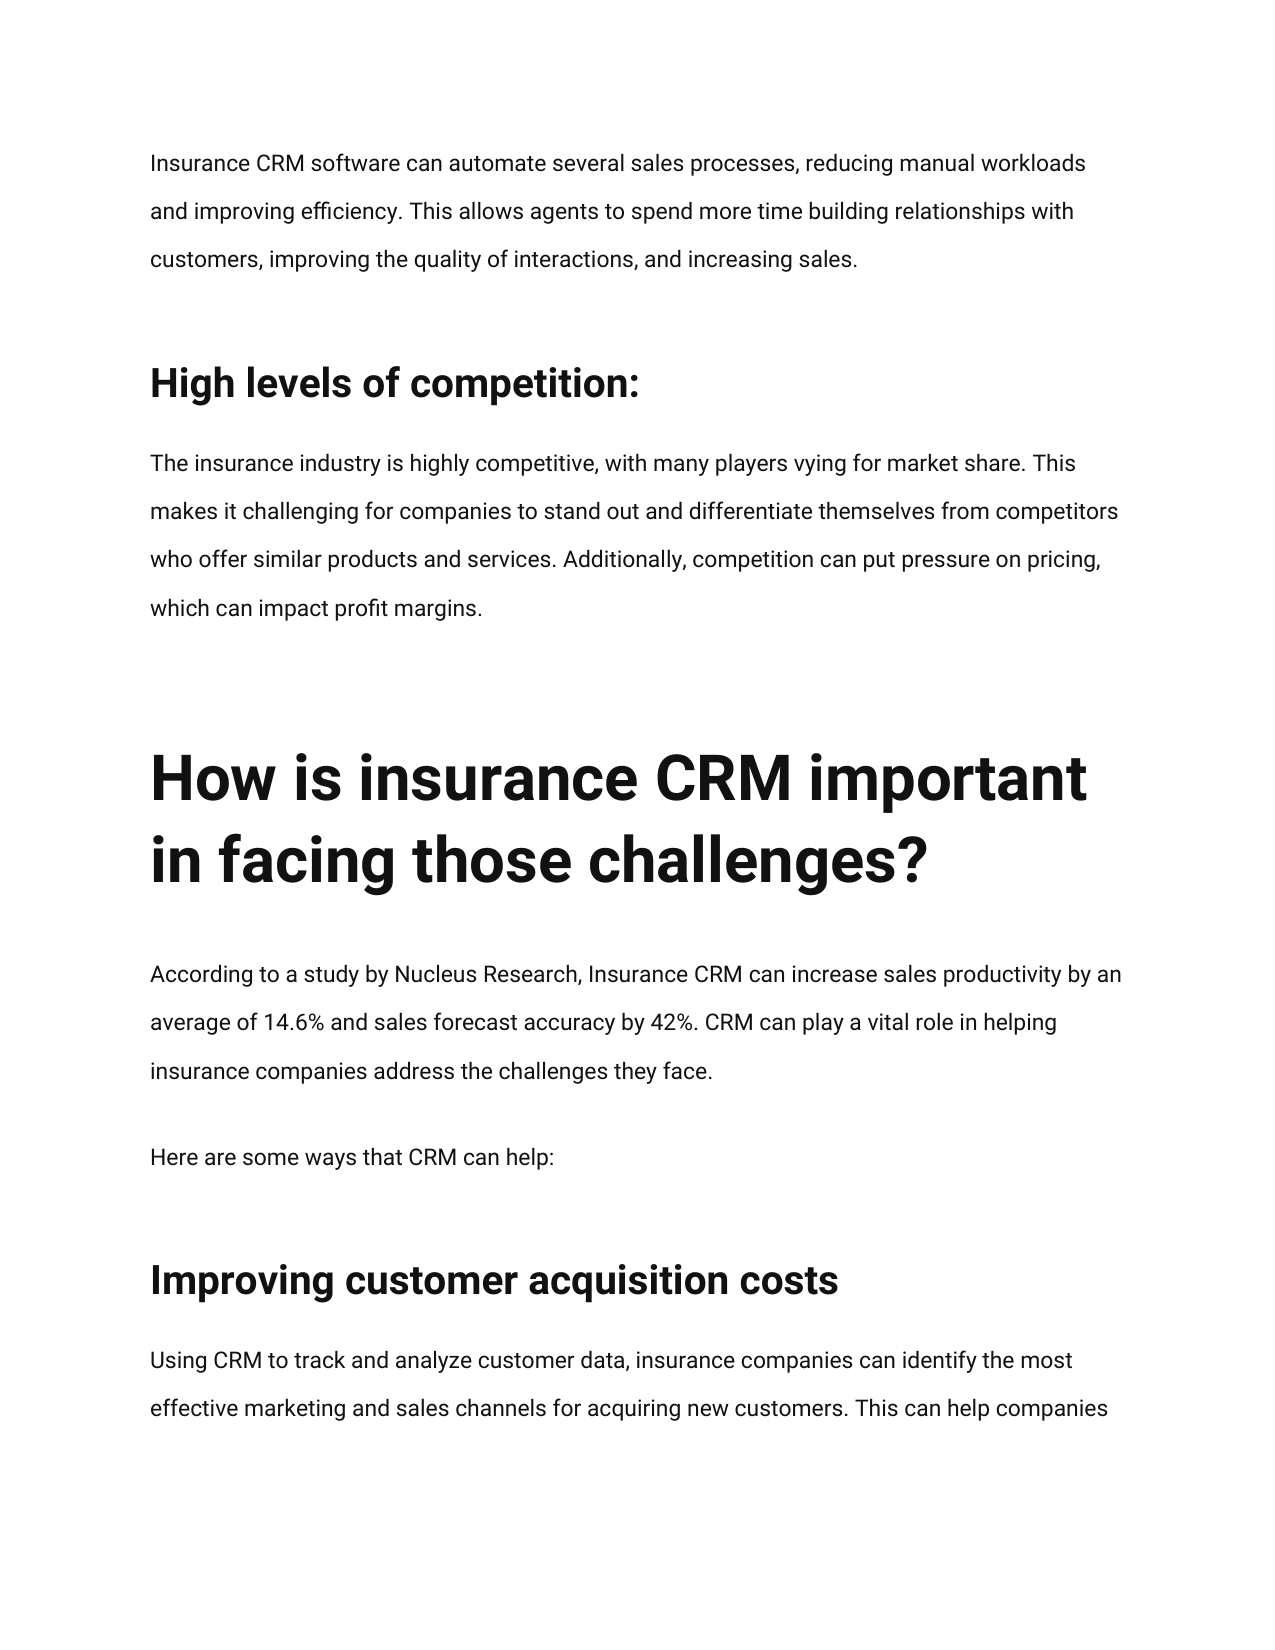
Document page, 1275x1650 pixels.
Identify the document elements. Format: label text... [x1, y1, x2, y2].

text Insurance CRM software can automate several sales processes, reducing manual workloads and improving efficiency. This allows agents to spend more time building relationships with customers, improving the quality of interactions, and increasing sales. [150, 150, 1125, 273]
text The insurance industry is highly competitive, with many players vying for market share. This makes it challenging for companies to stand out and differentiate themselves from competitors who offer similar products and services. Additionally, competition can put pressure on pricing, which can impact profit margins. [150, 450, 1125, 622]
text Here are some ways that CRM can help: [150, 1144, 1125, 1171]
text According to a study by Nucleus Research, Insurance CRM can increase sales productivity by an average of 14.6% and sales forecast accuracy by 42%. CRM can play a vital role in helping insurance companies address the challenges they face. [150, 961, 1125, 1085]
subtitle High levels of competition: [150, 359, 1125, 407]
subtitle Improving customer acquisition costs [150, 1257, 1125, 1304]
subtitle How is insurance CRM important in facing those challenges? [150, 741, 1125, 897]
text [150, 1347, 1125, 1422]
